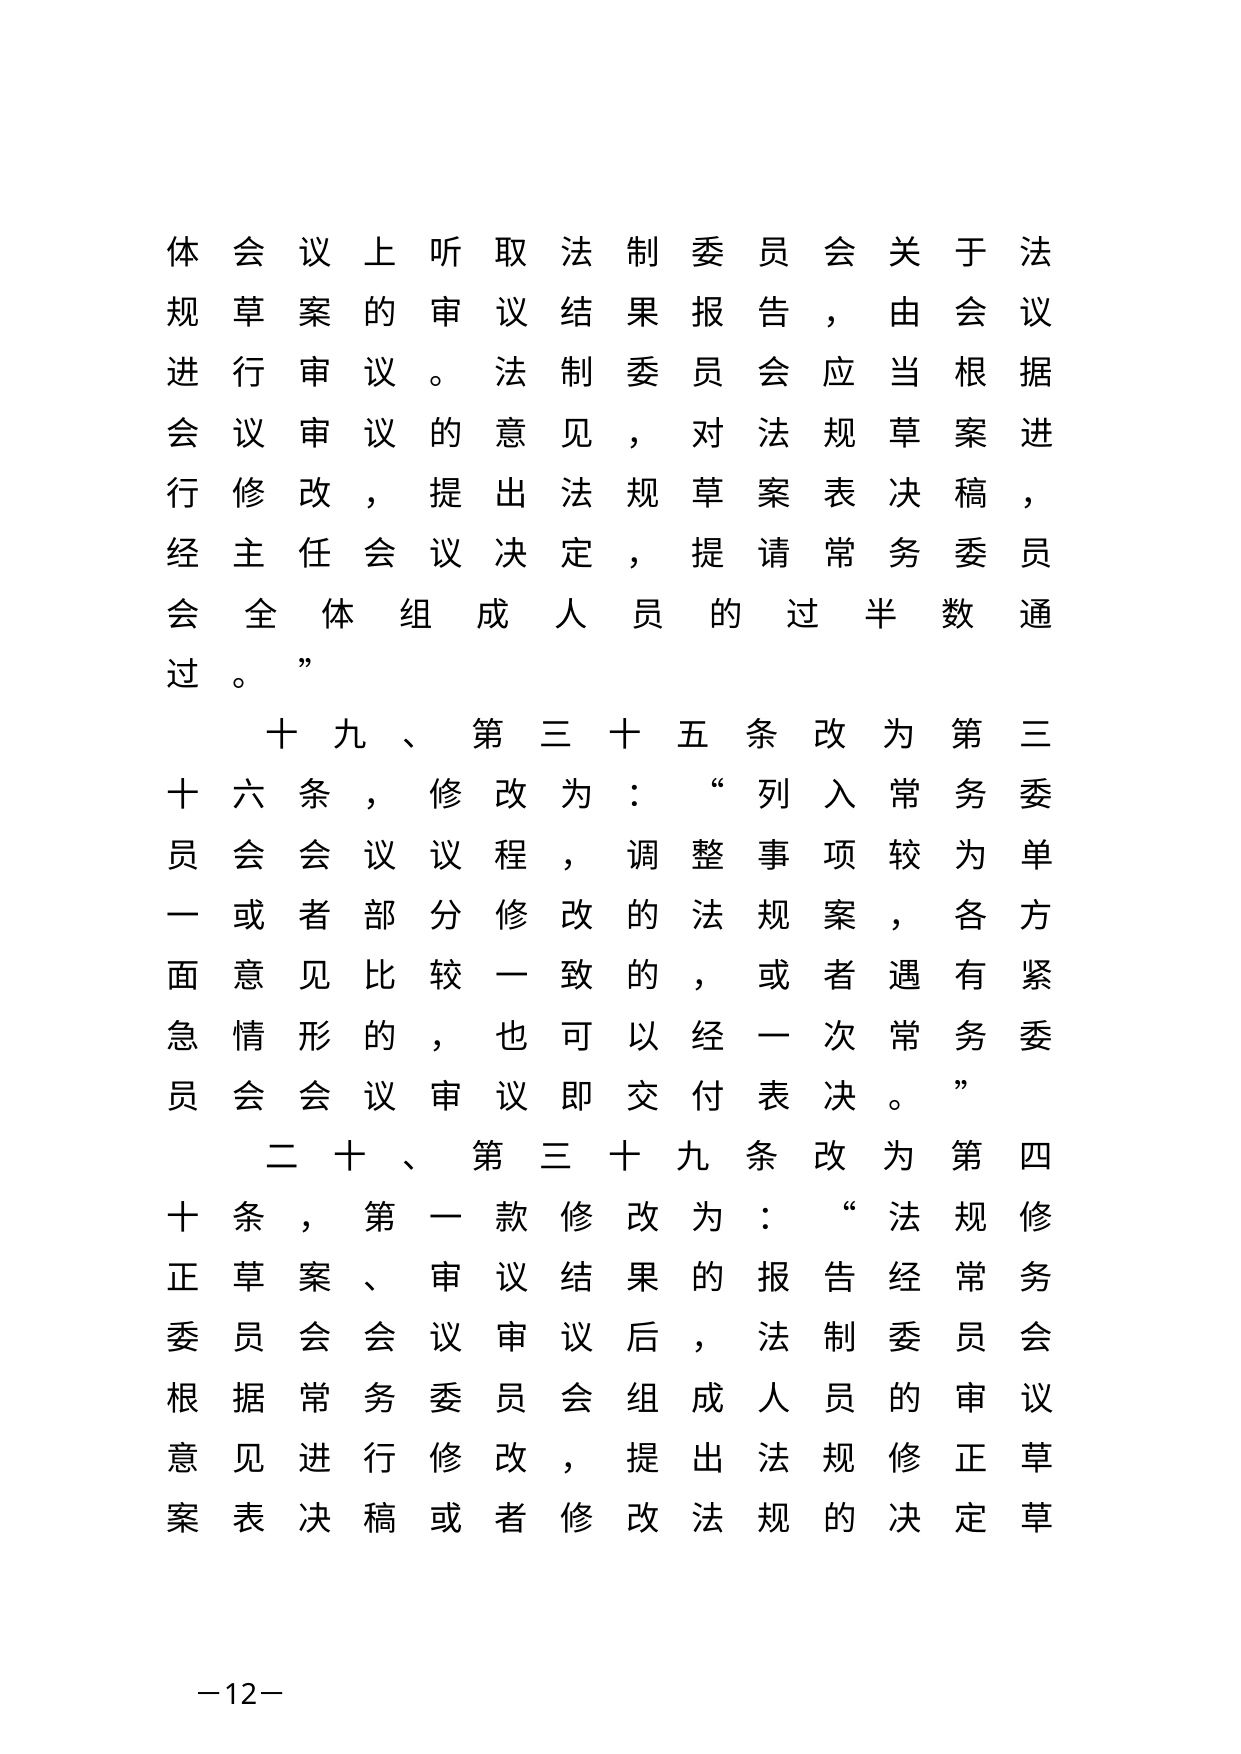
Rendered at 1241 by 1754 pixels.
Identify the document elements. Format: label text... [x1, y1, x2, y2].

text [167, 219, 1085, 702]
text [167, 1124, 1085, 1546]
text 十九、第三十五条改为第三十六条，修改为：“列入常务委员会会议议程，调整事项较为单一或者部分修改的法规案，各方面意见比较一致的，或者遇有紧急情形的，也可以经一次常务委员会会议审议即交付表决。” [167, 702, 1085, 1124]
